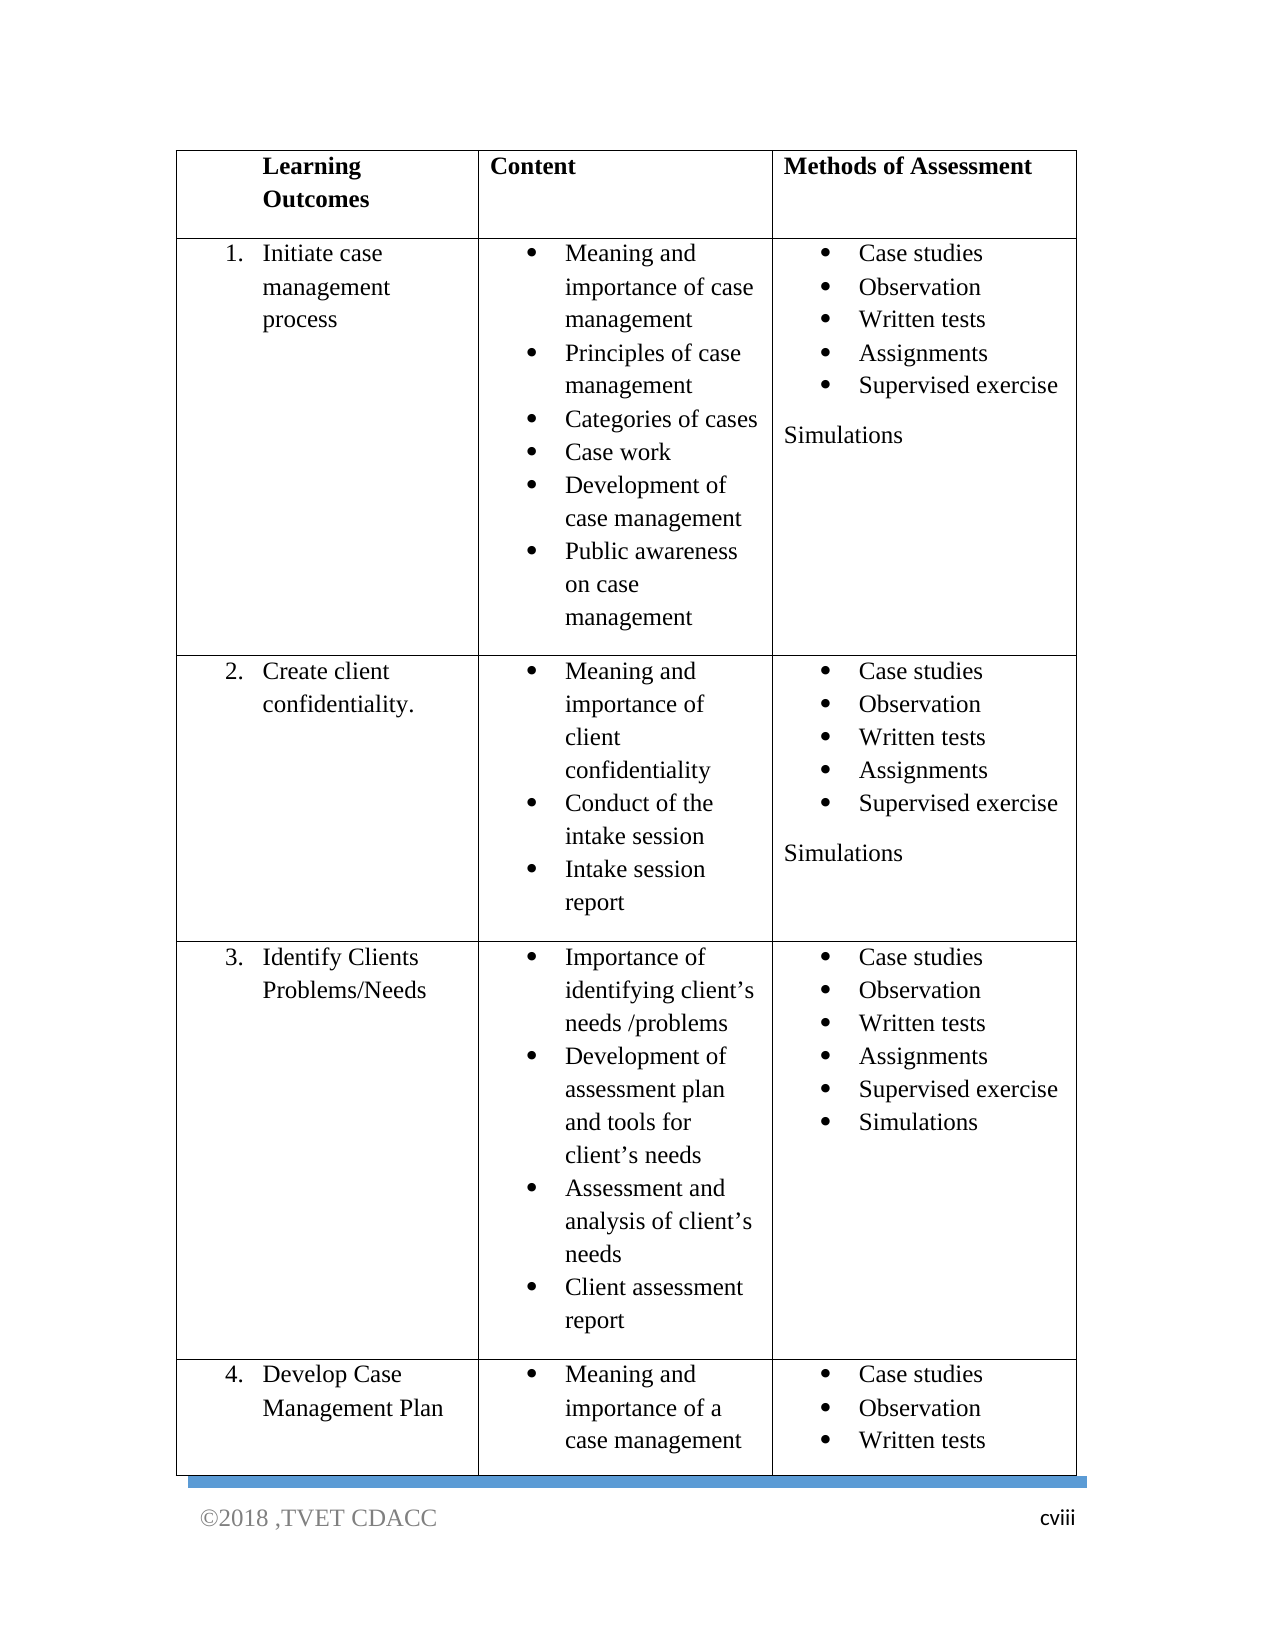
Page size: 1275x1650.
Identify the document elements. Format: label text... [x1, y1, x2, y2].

table_cell Case studies Observation Written tests Assignments Supervised exercise Simulations [773, 656, 1076, 941]
table_cell Meaning and importance of client confidentiality Conduct of the intake session Intake session report [479, 656, 772, 941]
table_cell Create client confidentiality. [177, 656, 478, 941]
table_cell Importance of identifying client’s needs /problems Development of assessment plan and tools for client’s needs Assessment and analysis of client’s needs Client assessment report [479, 942, 772, 1358]
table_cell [177, 1360, 478, 1475]
table_header Content [479, 151, 772, 237]
table_cell Case studies Observation Written tests Assignments Supervised exercise Simulations [773, 239, 1076, 655]
table_cell Case studies Observation Written tests Assignments Supervised exercise Simulations [773, 942, 1076, 1358]
table_cell Identify Clients Problems/Needs [177, 942, 478, 1358]
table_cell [773, 1360, 1076, 1475]
table_cell Meaning and importance of case management Principles of case management Categories of cases Case work Development of case management Public awareness on case management [479, 239, 772, 655]
table_cell Initiate case management process [177, 239, 478, 655]
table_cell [479, 1360, 772, 1475]
table_header Learning Outcomes [177, 151, 478, 237]
table_header Methods of Assessment [773, 151, 1076, 237]
